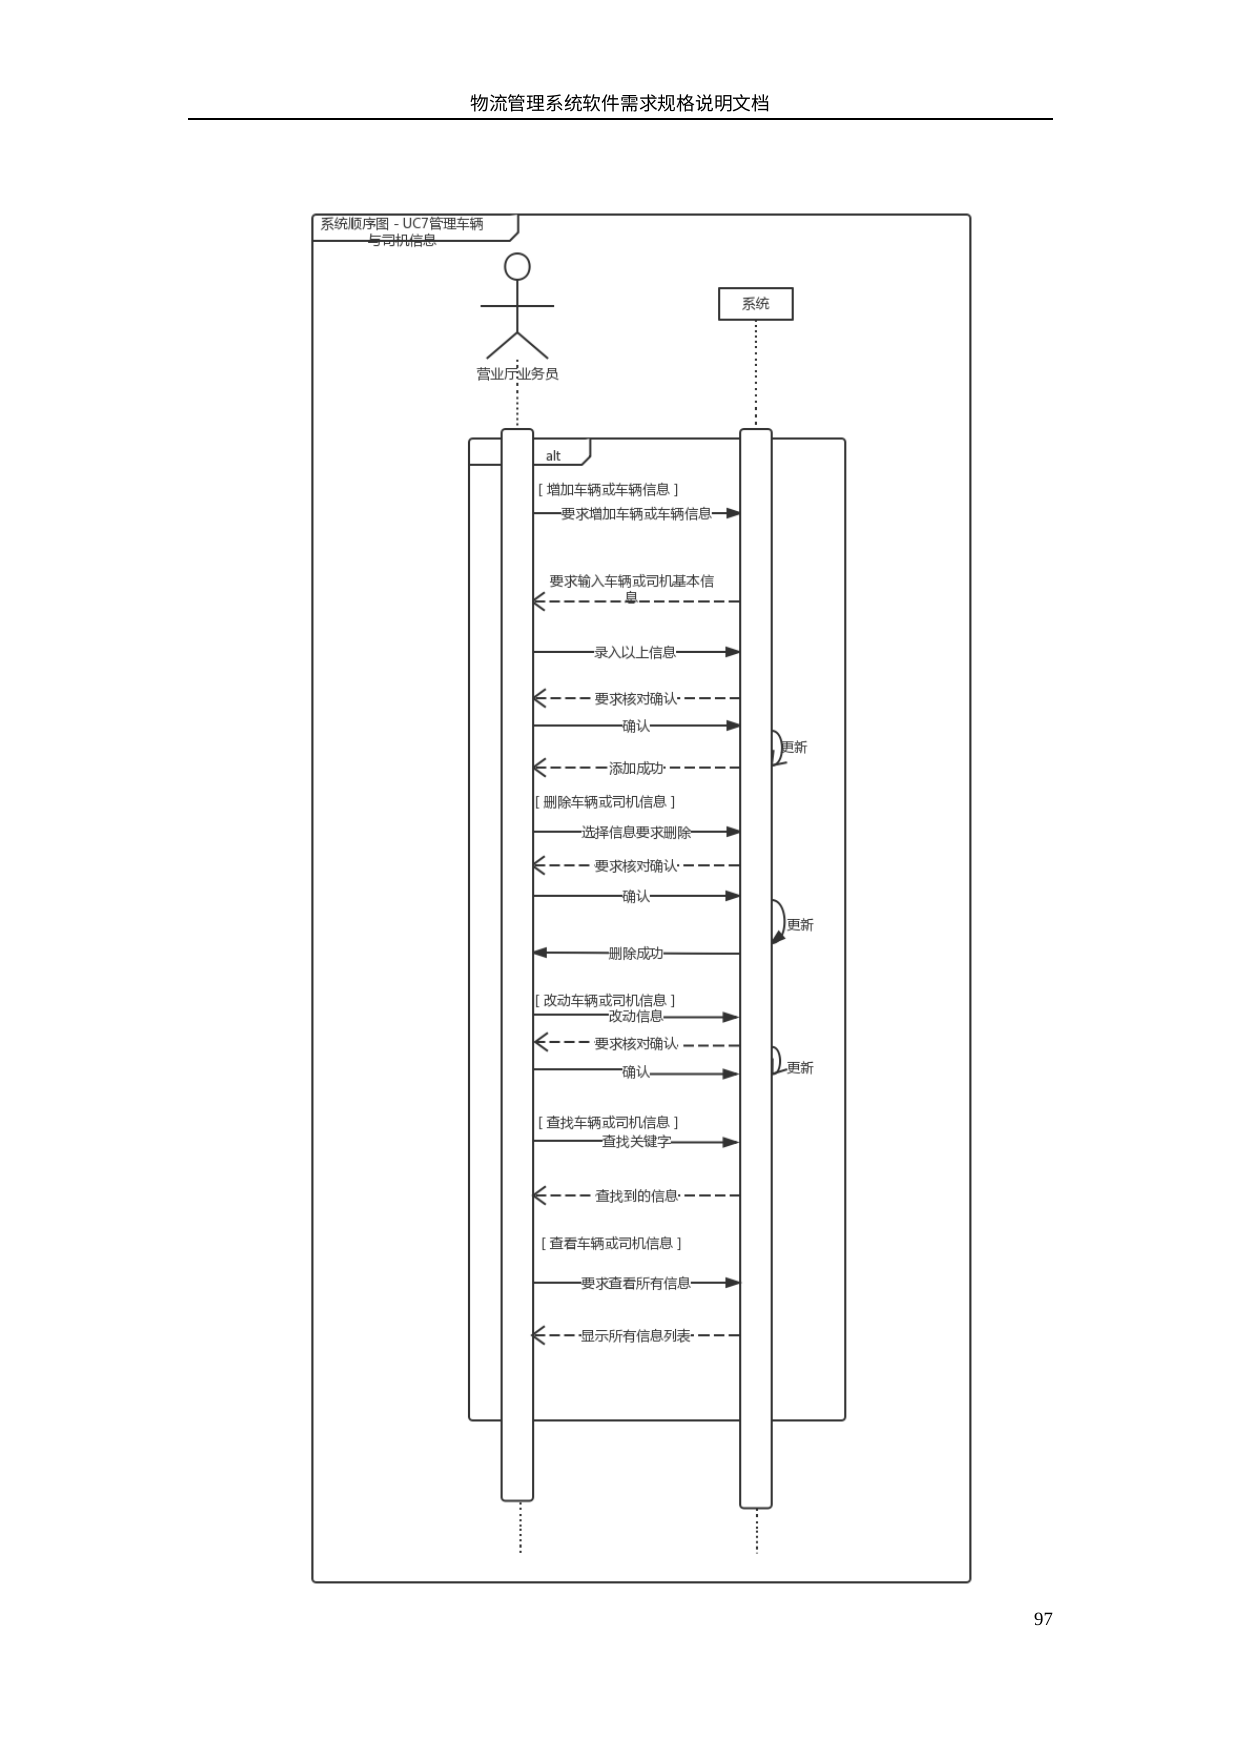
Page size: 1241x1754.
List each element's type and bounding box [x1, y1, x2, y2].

picture [262, 162, 1004, 1592]
